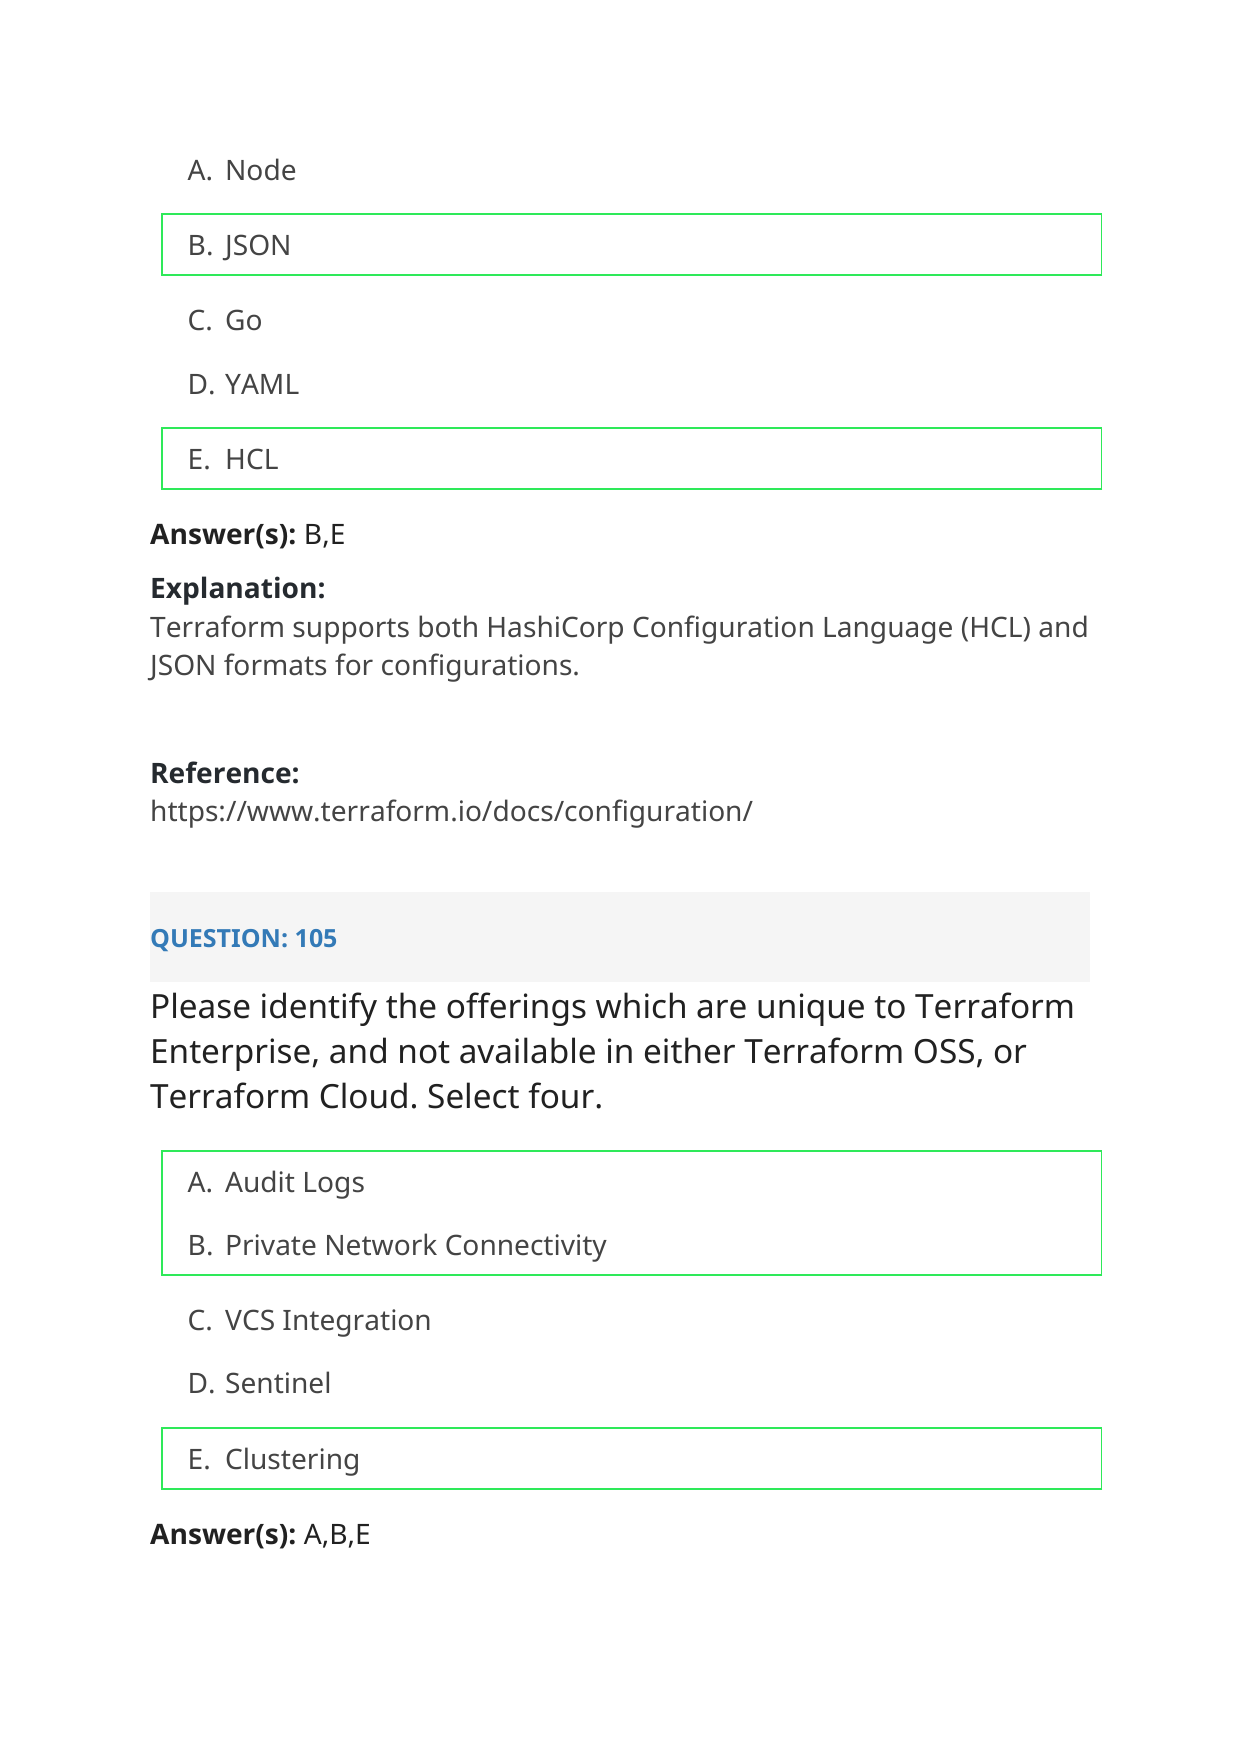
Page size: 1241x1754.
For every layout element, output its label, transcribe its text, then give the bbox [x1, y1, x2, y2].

text QUESTION: 105 [150, 920, 1090, 954]
list VCS Integration [187, 1301, 1090, 1339]
list JSON [163, 215, 1101, 274]
text Answer(s): A,B,E [150, 1514, 1090, 1553]
list Audit Logs [163, 1152, 1101, 1200]
text Please identify the offerings which are unique to Terraform Enterprise, and not available in either Terraform OSS, or Terraform Cloud. Select four. [150, 982, 1090, 1119]
text Explanation: [150, 568, 1090, 607]
list Sentinel [187, 1364, 1090, 1402]
list Go [187, 301, 1090, 339]
text Terraform supports both HashiCorp Configuration Language (HCL) and JSON formats for configurations. [150, 607, 1090, 683]
text Answer(s): B,E [150, 514, 1090, 553]
list Private Network Connectivity [163, 1213, 1101, 1274]
list HCL [163, 429, 1101, 488]
list Clustering [163, 1429, 1101, 1488]
text Reference: [150, 753, 1090, 791]
text https://www.terraform.io/docs/configuration/ [150, 791, 1090, 830]
list Node [187, 150, 1090, 188]
list YAML [187, 364, 1090, 402]
